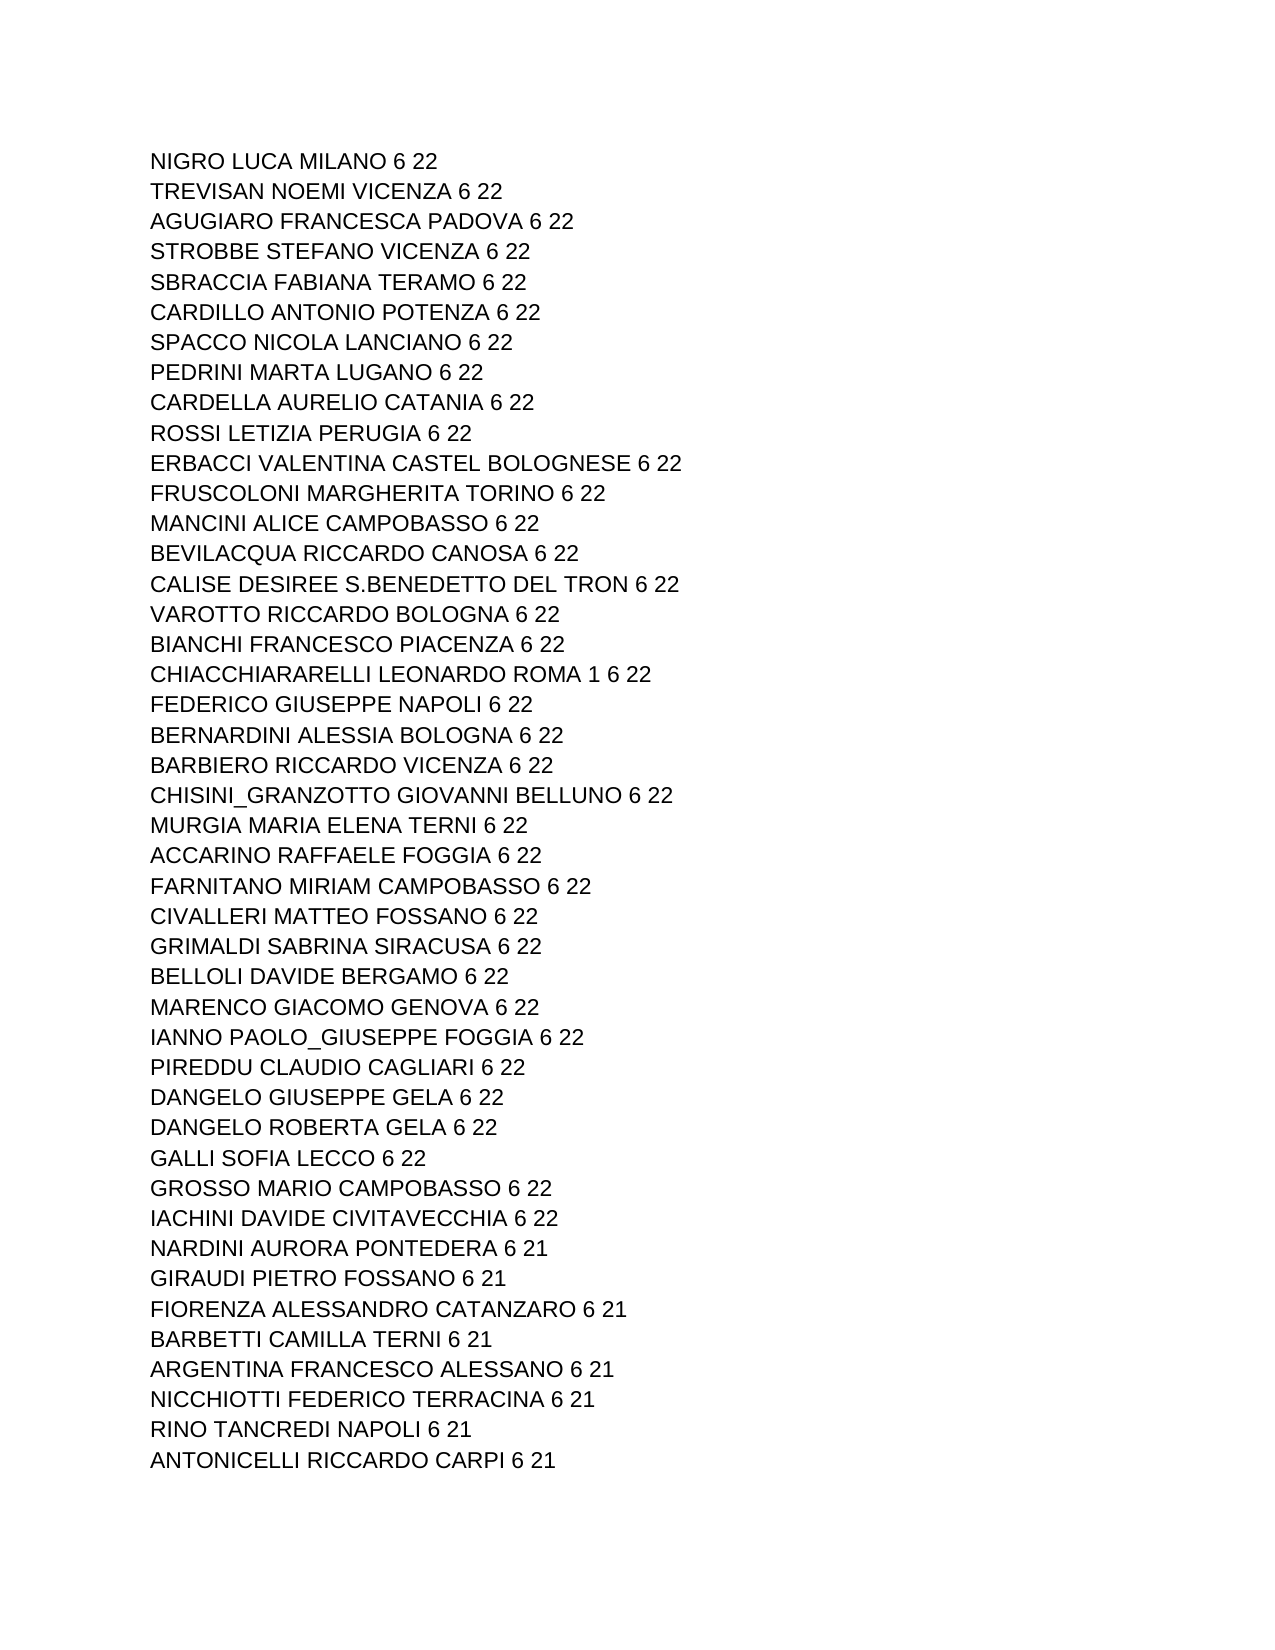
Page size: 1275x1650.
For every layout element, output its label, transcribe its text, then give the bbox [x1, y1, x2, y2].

text ACCARINO RAFFAELE FOGGIA 6 22 [150, 842, 1125, 869]
text BERNARDINI ALESSIA BOLOGNA 6 22 [150, 722, 1125, 748]
text IACHINI DAVIDE CIVITAVECCHIA 6 22 [150, 1205, 1125, 1231]
text IANNO PAOLO_GIUSEPPE FOGGIA 6 22 [150, 1024, 1125, 1050]
text BARBIERO RICCARDO VICENZA 6 22 [150, 752, 1125, 778]
text GROSSO MARIO CAMPOBASSO 6 22 [150, 1175, 1125, 1201]
text RINO TANCREDI NAPOLI 6 21 [150, 1416, 1125, 1443]
text DANGELO GIUSEPPE GELA 6 22 [150, 1084, 1125, 1110]
text STROBBE STEFANO VICENZA 6 22 [150, 238, 1125, 264]
text ERBACCI VALENTINA CASTEL BOLOGNESE 6 22 [150, 450, 1125, 476]
text CHISINI_GRANZOTTO GIOVANNI BELLUNO 6 22 [150, 782, 1125, 808]
text GALLI SOFIA LECCO 6 22 [150, 1144, 1125, 1171]
text MARENCO GIACOMO GENOVA 6 22 [150, 993, 1125, 1020]
text FARNITANO MIRIAM CAMPOBASSO 6 22 [150, 873, 1125, 899]
text FIORENZA ALESSANDRO CATANZARO 6 21 [150, 1296, 1125, 1322]
text PIREDDU CLAUDIO CAGLIARI 6 22 [150, 1054, 1125, 1080]
text PEDRINI MARTA LUGANO 6 22 [150, 359, 1125, 385]
text BARBETTI CAMILLA TERNI 6 21 [150, 1326, 1125, 1352]
text ANTONICELLI RICCARDO CARPI 6 21 [150, 1447, 1125, 1473]
text FRUSCOLONI MARGHERITA TORINO 6 22 [150, 480, 1125, 506]
text BIANCHI FRANCESCO PIACENZA 6 22 [150, 631, 1125, 657]
text FEDERICO GIUSEPPE NAPOLI 6 22 [150, 691, 1125, 718]
text GIRAUDI PIETRO FOSSANO 6 21 [150, 1265, 1125, 1292]
text ARGENTINA FRANCESCO ALESSANO 6 21 [150, 1356, 1125, 1382]
text NARDINI AURORA PONTEDERA 6 21 [150, 1235, 1125, 1261]
text NICCHIOTTI FEDERICO TERRACINA 6 21 [150, 1386, 1125, 1412]
text ROSSI LETIZIA PERUGIA 6 22 [150, 419, 1125, 446]
text CIVALLERI MATTEO FOSSANO 6 22 [150, 903, 1125, 929]
text VAROTTO RICCARDO BOLOGNA 6 22 [150, 601, 1125, 627]
text SBRACCIA FABIANA TERAMO 6 22 [150, 268, 1125, 295]
text CHIACCHIARARELLI LEONARDO ROMA 1 6 22 [150, 661, 1125, 687]
text CALISE DESIREE S.BENEDETTO DEL TRON 6 22 [150, 571, 1125, 597]
text SPACCO NICOLA LANCIANO 6 22 [150, 329, 1125, 355]
text CARDILLO ANTONIO POTENZA 6 22 [150, 299, 1125, 325]
text NIGRO LUCA MILANO 6 22 [150, 148, 1125, 174]
text BEVILACQUA RICCARDO CANOSA 6 22 [150, 540, 1125, 567]
text DANGELO ROBERTA GELA 6 22 [150, 1114, 1125, 1141]
text TREVISAN NOEMI VICENZA 6 22 [150, 178, 1125, 204]
text MURGIA MARIA ELENA TERNI 6 22 [150, 812, 1125, 838]
text BELLOLI DAVIDE BERGAMO 6 22 [150, 963, 1125, 989]
text GRIMALDI SABRINA SIRACUSA 6 22 [150, 933, 1125, 959]
text MANCINI ALICE CAMPOBASSO 6 22 [150, 510, 1125, 536]
text CARDELLA AURELIO CATANIA 6 22 [150, 389, 1125, 416]
text AGUGIARO FRANCESCA PADOVA 6 22 [150, 208, 1125, 234]
